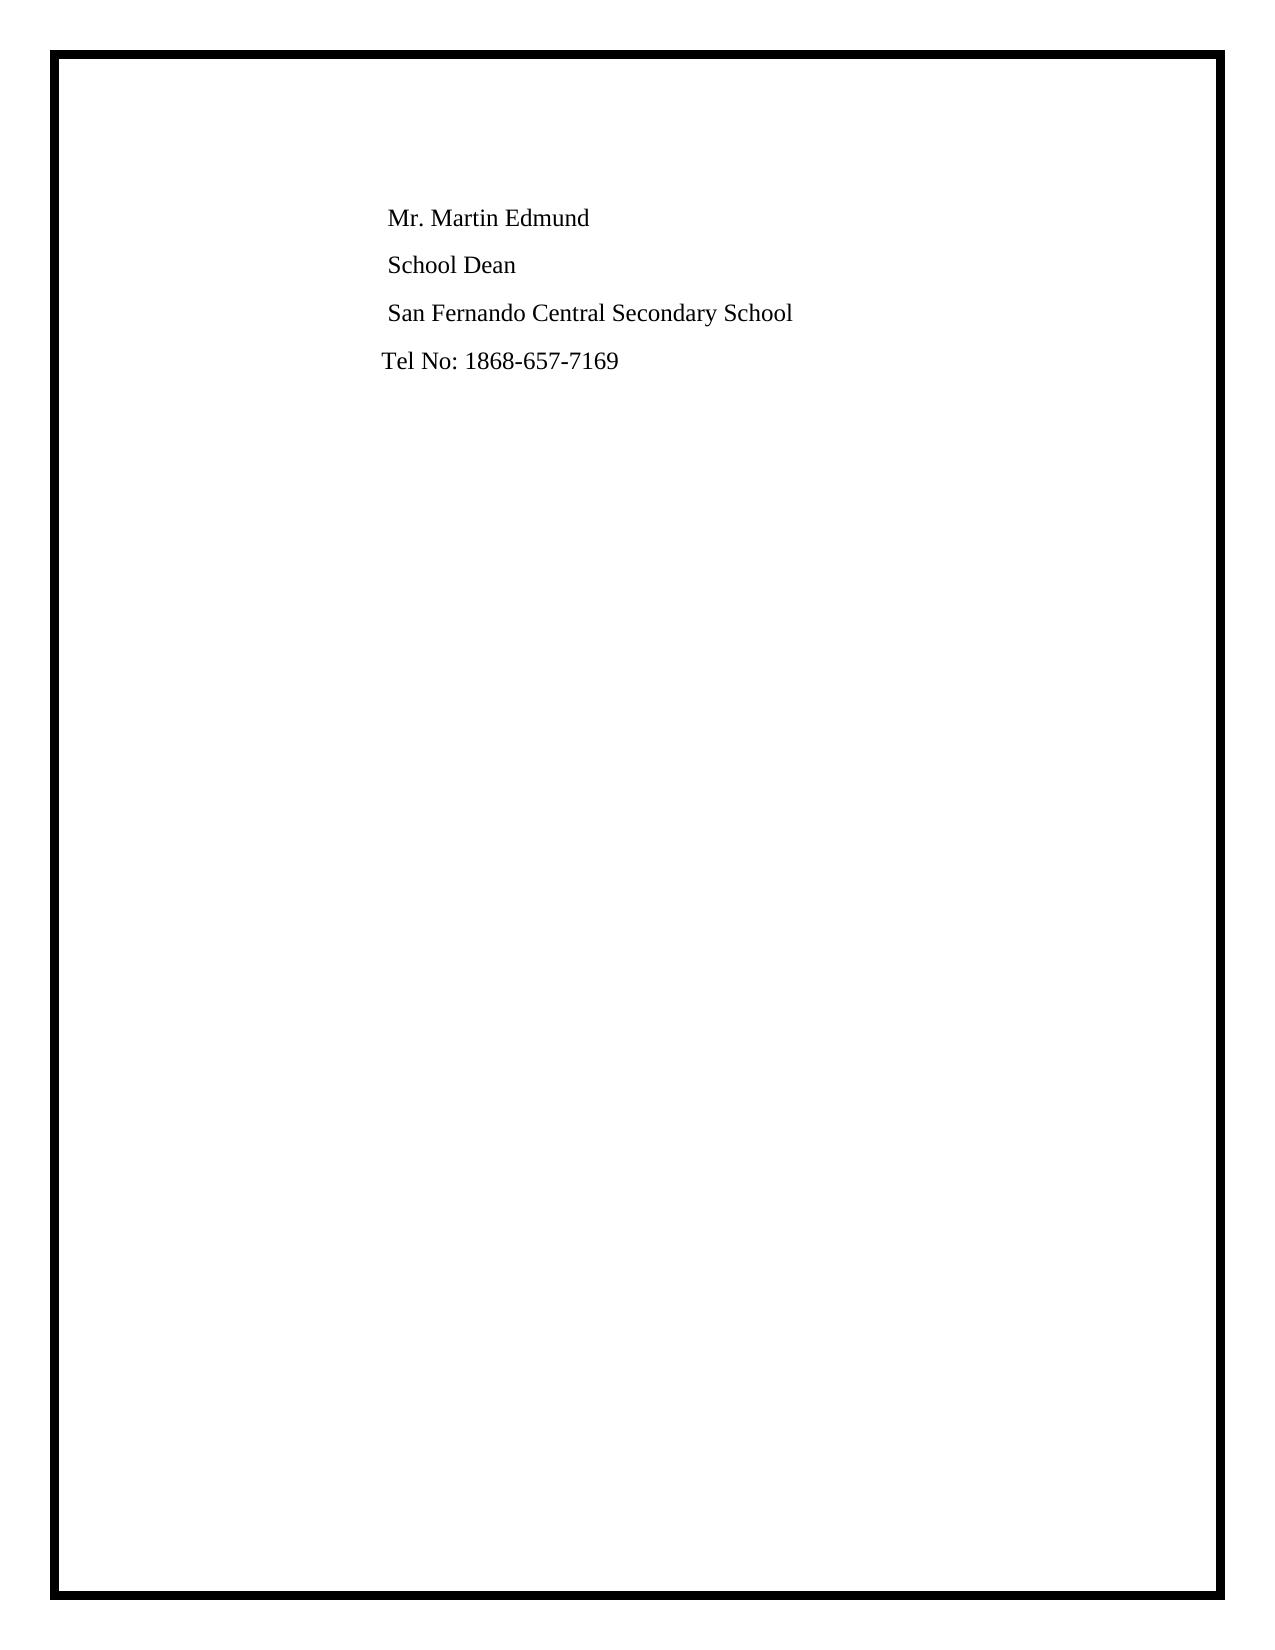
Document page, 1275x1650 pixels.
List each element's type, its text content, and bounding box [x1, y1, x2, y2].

text San Fernando Central Secondary School [150, 298, 1125, 327]
text School Dean [150, 251, 1125, 279]
text Tel No: 1868-657-7169 [150, 346, 1125, 375]
text Mr. Martin Edmund [150, 203, 1125, 232]
